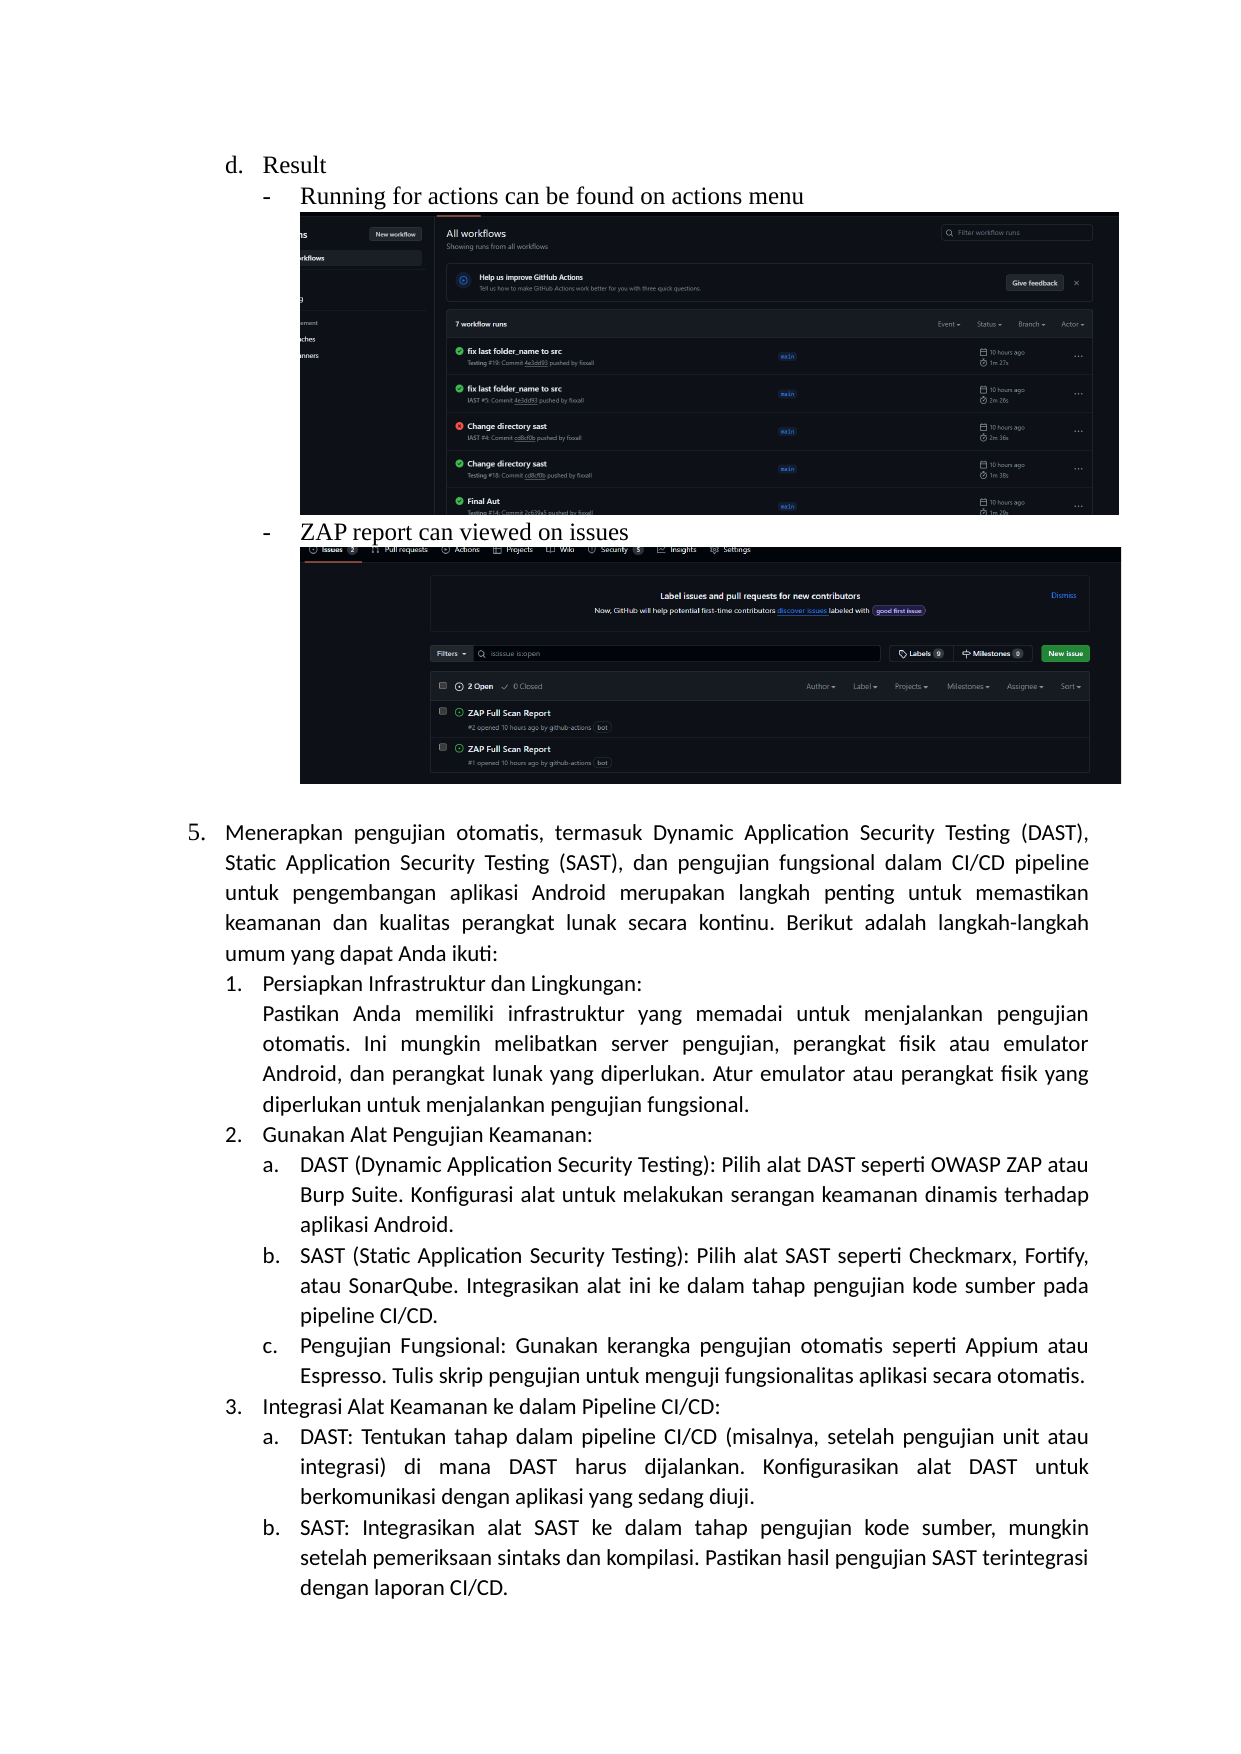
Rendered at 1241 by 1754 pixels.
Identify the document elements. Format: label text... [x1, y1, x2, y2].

list Result [225, 150, 1090, 179]
picture [300, 547, 1122, 784]
list Pastikan Anda memiliki infrastruktur yang memadai untuk menjalankan pengujian otomatis. Ini mungkin melibatkan server pengujian, perangkat fisik atau emulator Android, dan perangkat lunak yang diperlukan. Atur emulator atau perangkat fisik yang diperlukan untuk menjalankan pengujian fungsional. [262, 999, 1090, 1118]
list Persiapkan Infrastruktur dan Lingkungan: [225, 969, 1090, 997]
list SAST: Integrasikan alat SAST ke dalam tahap pengujian kode sumber, mungkin setelah pemeriksaan sintaks dan kompilasi. Pastikan hasil pengujian SAST terintegrasi dengan laporan CI/CD. [262, 1513, 1090, 1601]
list SAST (Static Application Security Testing): Pilih alat SAST seperti Checkmarx, Fortify, atau SonarQube. Integrasikan alat ini ke dalam tahap pengujian kode sumber pada pipeline CI/CD. [262, 1241, 1090, 1329]
list Integrasi Alat Keamanan ke dalam Pipeline CI/CD: [225, 1392, 1090, 1420]
list DAST: Tentukan tahap dalam pipeline CI/CD (misalnya, setelah pengujian unit atau integrasi) di mana DAST harus dijalankan. Konfigurasikan alat DAST untuk berkomunikasi dengan aplikasi yang sedang diuji. [262, 1422, 1090, 1511]
list Pengujian Fungsional: Gunakan kerangka pengujian otomatis seperti Appium atau Espresso. Tulis skrip pengujian untuk menguji fungsionalitas aplikasi secara otomatis. [262, 1331, 1090, 1390]
list DAST (Dynamic Application Security Testing): Pilih alat DAST seperti OWASP ZAP atau Burp Suite. Konfigurasi alat untuk melakukan serangan keamanan dinamis terhadap aplikasi Android. [262, 1150, 1090, 1239]
list ZAP report can viewed on issues [262, 517, 1090, 545]
list Running for actions can be found on actions menu [262, 181, 1090, 210]
list Menerapkan pengujian otomatis, termasuk Dynamic Application Security Testing (DAST), Static Application Security Testing (SAST), dan pengujian fungsional dalam CI/CD pipeline untuk pengembangan aplikasi Android merupakan langkah penting untuk memastikan keamanan dan kualitas perangkat lunak secara kontinu. Berikut adalah langkah-langkah umum yang dapat Anda ikuti: [187, 817, 1090, 967]
picture [300, 212, 1119, 515]
list Gunakan Alat Pengujian Keamanan: [225, 1120, 1090, 1148]
